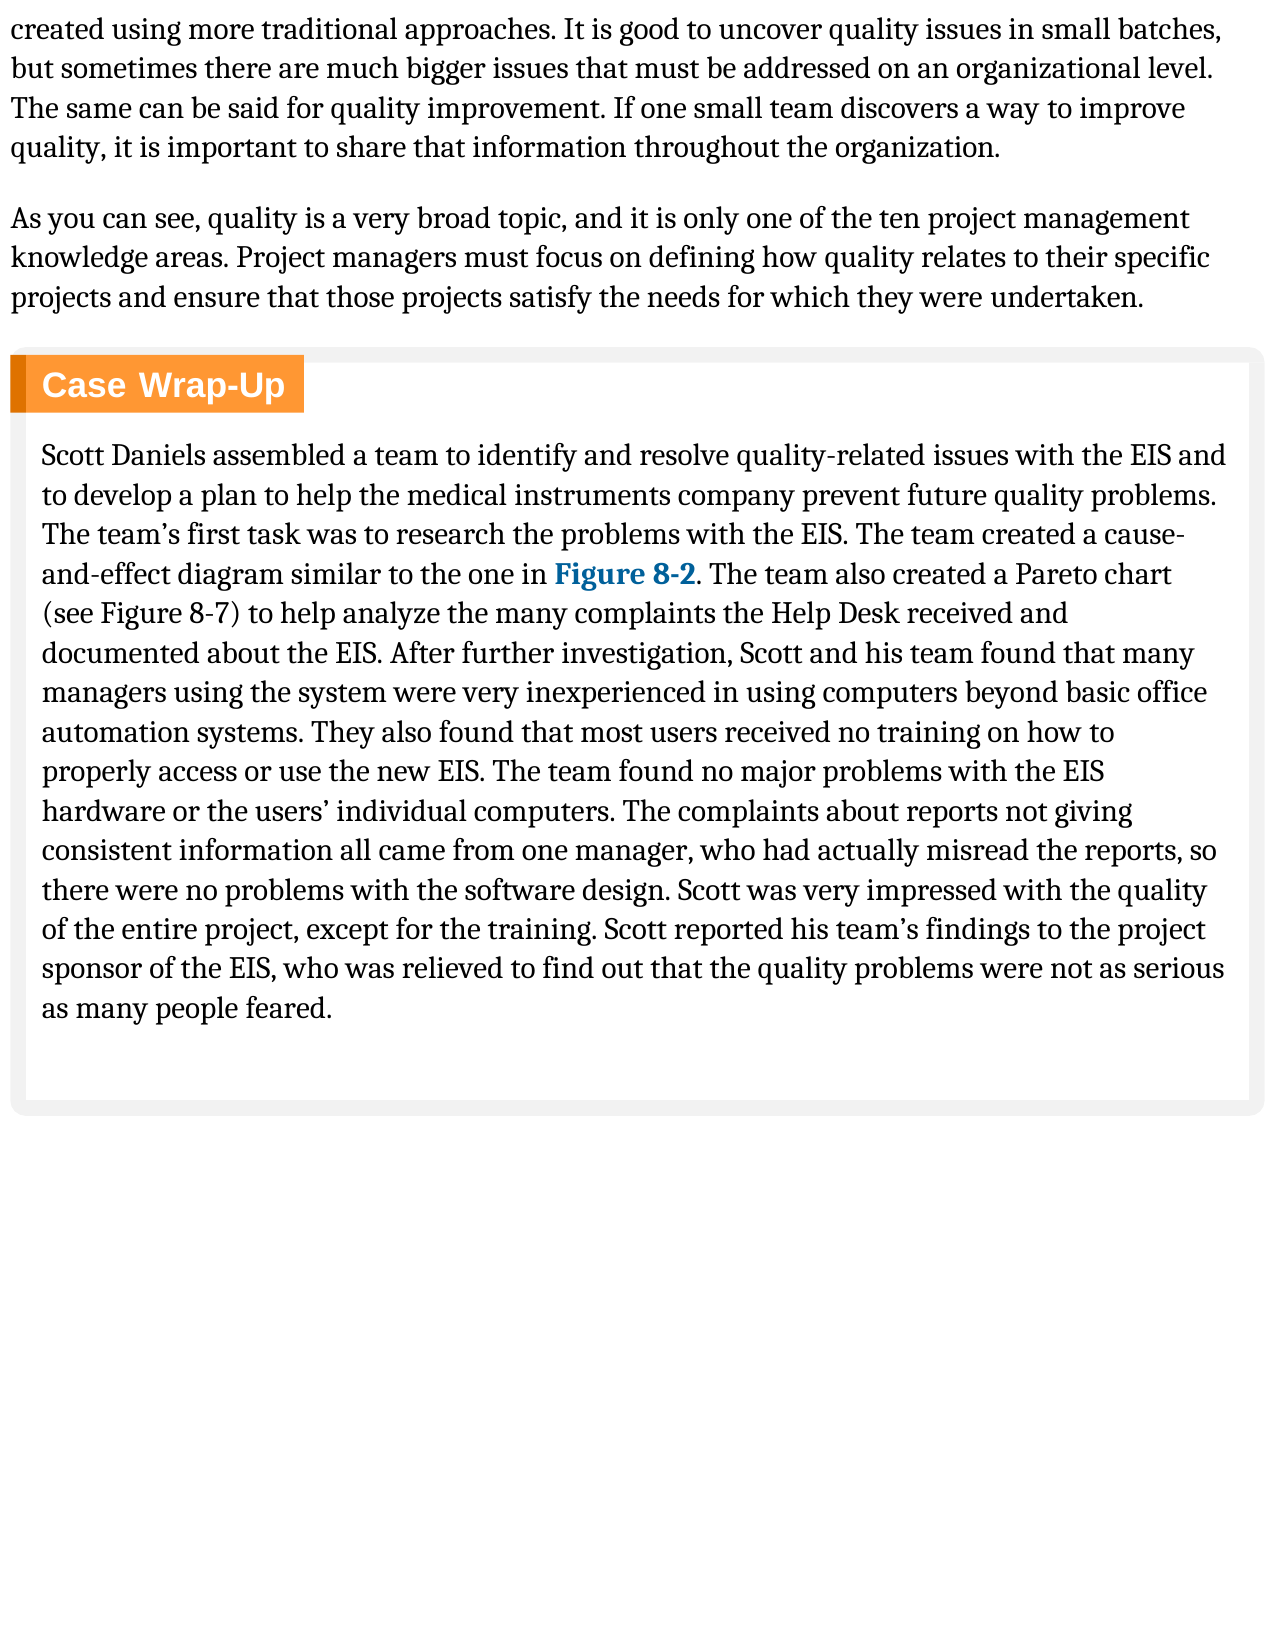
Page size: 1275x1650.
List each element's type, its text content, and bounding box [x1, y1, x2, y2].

subtitle Case Wrap-Up [42, 364, 1275, 404]
text As you can see, quality is a very broad topic, and it is only one of the ten project management knowledge areas. Project managers must focus on defining how quality relates to their specific projects and ensure that those projects satisfy the needs for which they were undertaken. [10, 200, 1247, 315]
text Scott Daniels assembled a team to identify and resolve quality-related issues with the EIS and to develop a plan to help the medical instruments company prevent future quality problems. The team’s first task was to research the problems with the EIS. The team created a cause-and-effect diagram similar to the one in Figure 8-2. The team also created a Pareto chart (see Figure 8-7) to help analyze the many complaints the Help Desk received and documented about the EIS. After further investigation, Scott and his team found that many managers using the system were very inexperienced in using computers beyond basic office automation systems. They also found that most users received no training on how to properly access or use the new EIS. The team found no major problems with the EIS hardware or the users’ individual computers. The complaints about reports not giving consistent information all came from one manager, who had actually misread the reports, so there were no problems with the software design. Scott was very impressed with the quality of the entire project, except for the training. Scott reported his team’s findings to the project sponsor of the EIS, who was relieved to find out that the quality problems were not as serious as many people feared. [42, 438, 1230, 1026]
text created using more traditional approaches. It is good to uncover quality issues in small batches, but sometimes there are much bigger issues that must be addressed on an organizational level. The same can be said for quality improvement. If one small team discovers a way to improve quality, it is important to share that information throughout the organization. [10, 11, 1247, 165]
